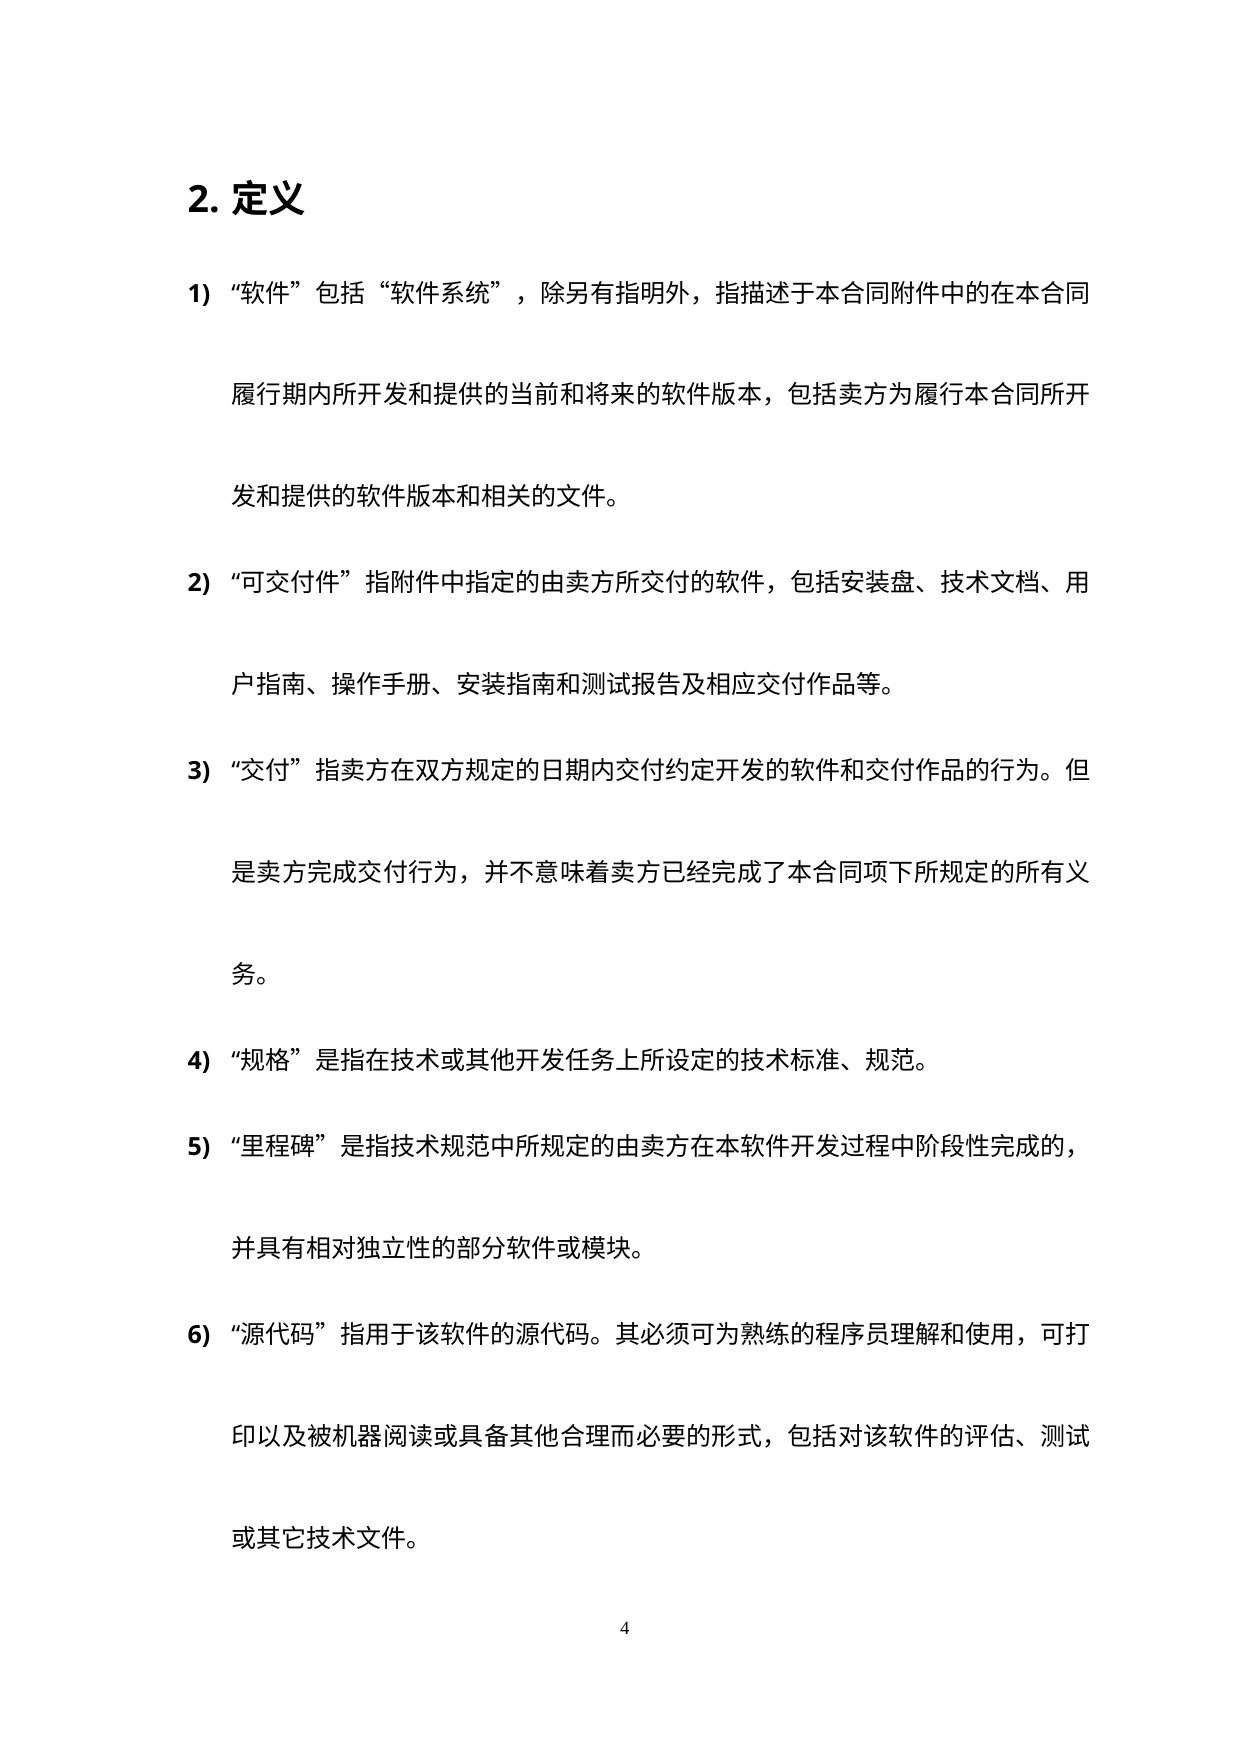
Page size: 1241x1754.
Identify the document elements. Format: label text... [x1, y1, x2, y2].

list “规格”是指在技术或其他开发任务上所设定的技术标准、规范。 [187, 1025, 1093, 1093]
list “软件”包括“软件系统”，除另有指明外，指描述于本合同附件中的在本合同履行期内所开发和提供的当前和将来的软件版本，包括卖方为履行本合同所开发和提供的软件版本和相关的文件。 [187, 257, 1093, 529]
list “里程碑”是指技术规范中所规定的由卖方在本软件开发过程中阶段性完成的，并具有相对独立性的部分软件或模块。 [187, 1111, 1093, 1281]
list “交付”指卖方在双方规定的日期内交付约定开发的软件和交付作品的行为。但是卖方完成交付行为，并不意味着卖方已经完成了本合同项下所规定的所有义务。 [187, 735, 1093, 1007]
list “可交付件”指附件中指定的由卖方所交付的软件，包括安装盘、技术文档、用户指南、操作手册、安装指南和测试报告及相应交付作品等。 [187, 547, 1093, 717]
list “源代码”指用于该软件的源代码。其必须可为熟练的程序员理解和使用，可打印以及被机器阅读或具备其他合理而必要的形式，包括对该软件的评估、测试或其它技术文件。 [187, 1299, 1093, 1570]
subtitle 定义 [187, 164, 1093, 232]
